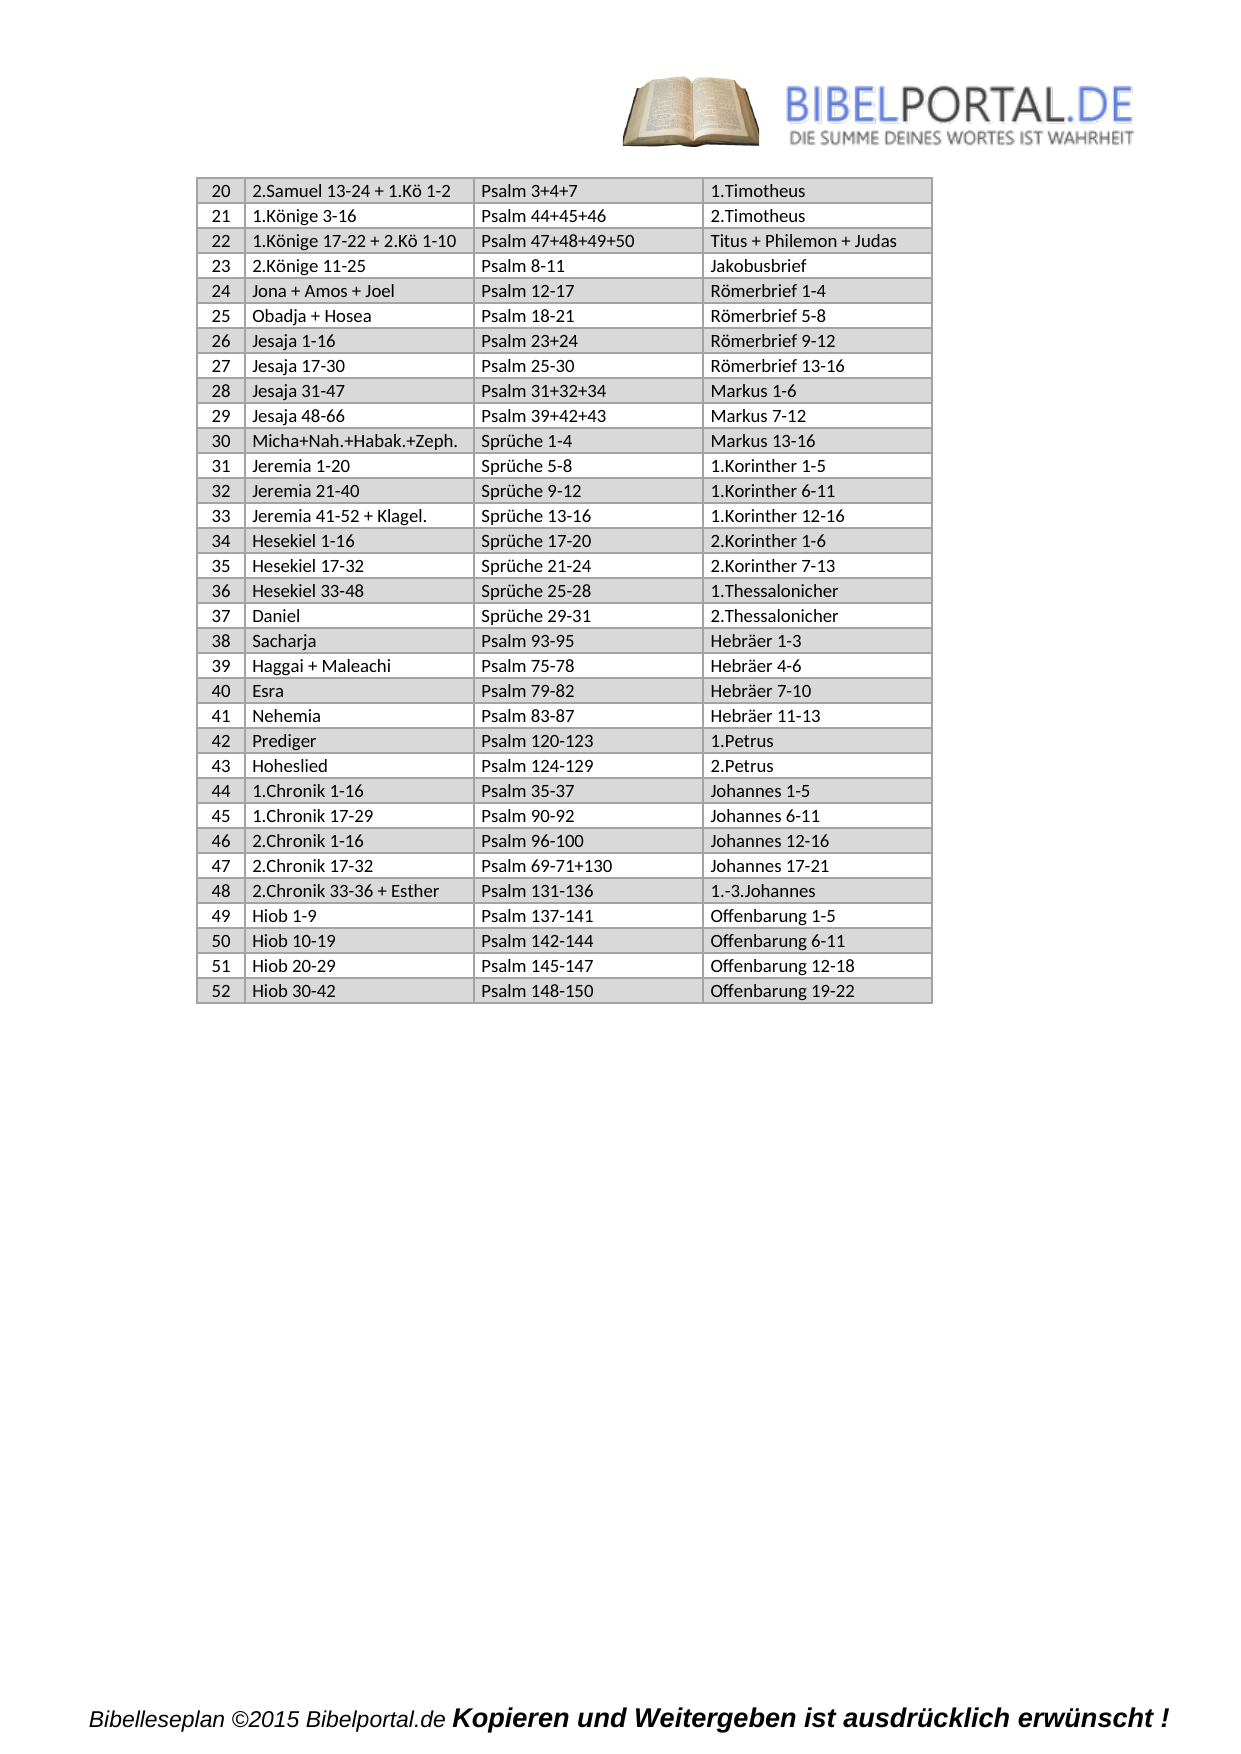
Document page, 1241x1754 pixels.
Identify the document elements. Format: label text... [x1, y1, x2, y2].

table_cell 2.Chronik 17-32 [246, 854, 473, 877]
table_cell Esra [246, 679, 473, 702]
table_cell Hebräer 4-6 [704, 654, 931, 677]
table_cell Hebräer 11-13 [704, 704, 931, 727]
table_cell Jesaja 17-30 [246, 354, 473, 377]
table_cell Sprüche 1-4 [475, 429, 702, 452]
table_cell Sacharja [246, 629, 473, 652]
table_cell Hiob 30-42 [246, 979, 473, 1002]
table_cell 43 [198, 754, 244, 777]
table_cell 1.Thessalonicher [704, 579, 931, 602]
table_cell Psalm 3+4+7 [475, 179, 702, 202]
table_cell 1.Korinther 12-16 [704, 504, 931, 527]
table_cell Psalm 96-100 [475, 829, 702, 852]
table_cell Sprüche 13-16 [475, 504, 702, 527]
table_cell 1.Petrus [704, 729, 931, 752]
table_cell 20 [198, 179, 244, 202]
table_cell 33 [198, 504, 244, 527]
table_cell Hebräer 7-10 [704, 679, 931, 702]
table_cell Titus + Philemon + Judas [704, 229, 931, 252]
table_cell 42 [198, 729, 244, 752]
table_cell Psalm 35-37 [475, 779, 702, 802]
table_cell Psalm 90-92 [475, 804, 702, 827]
table_cell 23 [198, 254, 244, 277]
table_cell Jesaja 31-47 [246, 379, 473, 402]
table_cell Psalm 23+24 [475, 329, 702, 352]
table_cell Psalm 120-123 [475, 729, 702, 752]
table_cell Psalm 131-136 [475, 879, 702, 902]
table_cell Jeremia 21-40 [246, 479, 473, 502]
table_cell 49 [198, 904, 244, 927]
table_cell 25 [198, 304, 244, 327]
table_cell 44 [198, 779, 244, 802]
table_cell Römerbrief 1-4 [704, 279, 931, 302]
table_cell Psalm 148-150 [475, 979, 702, 1002]
table_cell Sprüche 21-24 [475, 554, 702, 577]
table_cell Obadja + Hosea [246, 304, 473, 327]
table_cell 41 [198, 704, 244, 727]
table_cell Psalm 145-147 [475, 954, 702, 977]
picture [776, 79, 1138, 146]
table_cell 30 [198, 429, 244, 452]
table_cell Römerbrief 5-8 [704, 304, 931, 327]
table_cell 2.Chronik 1-16 [246, 829, 473, 852]
table_cell Psalm 93-95 [475, 629, 702, 652]
table_cell Offenbarung 12-18 [704, 954, 931, 977]
table_cell 45 [198, 804, 244, 827]
table_cell Römerbrief 9-12 [704, 329, 931, 352]
table_cell 50 [198, 929, 244, 952]
table_cell 31 [198, 454, 244, 477]
table_cell Hoheslied [246, 754, 473, 777]
table_cell Johannes 17-21 [704, 854, 931, 877]
table_cell Johannes 12-16 [704, 829, 931, 852]
table_cell Offenbarung 19-22 [704, 979, 931, 1002]
table_cell 24 [198, 279, 244, 302]
table_cell Psalm 79-82 [475, 679, 702, 702]
table_cell Markus 7-12 [704, 404, 931, 427]
table_cell Psalm 31+32+34 [475, 379, 702, 402]
table_cell Hiob 1-9 [246, 904, 473, 927]
table_cell 29 [198, 404, 244, 427]
table_cell Psalm 8-11 [475, 254, 702, 277]
table_cell 37 [198, 604, 244, 627]
table_cell 1.Timotheus [704, 179, 931, 202]
table_cell 52 [198, 979, 244, 1002]
table_cell Micha+Nah.+Habak.+Zeph. [246, 429, 473, 452]
table_cell Psalm 18-21 [475, 304, 702, 327]
table_cell 36 [198, 579, 244, 602]
table_cell Jakobusbrief [704, 254, 931, 277]
table_cell Hiob 20-29 [246, 954, 473, 977]
table_cell 1.-3.Johannes [704, 879, 931, 902]
table_cell Markus 13-16 [704, 429, 931, 452]
table_cell Jona + Amos + Joel [246, 279, 473, 302]
table_cell Hiob 10-19 [246, 929, 473, 952]
table_cell Hesekiel 1-16 [246, 529, 473, 552]
table_cell Psalm 137-141 [475, 904, 702, 927]
table_cell Psalm 124-129 [475, 754, 702, 777]
table_cell Psalm 69-71+130 [475, 854, 702, 877]
table_cell Hebräer 1-3 [704, 629, 931, 652]
table_cell Nehemia [246, 704, 473, 727]
table_cell 35 [198, 554, 244, 577]
table_cell Sprüche 25-28 [475, 579, 702, 602]
table_cell 51 [198, 954, 244, 977]
table_cell Markus 1-6 [704, 379, 931, 402]
table_cell Psalm 47+48+49+50 [475, 229, 702, 252]
table_cell 28 [198, 379, 244, 402]
table_cell 2.Timotheus [704, 204, 931, 227]
table_cell Johannes 6-11 [704, 804, 931, 827]
table_cell Sprüche 9-12 [475, 479, 702, 502]
table_cell 22 [198, 229, 244, 252]
table_cell 1.Könige 3-16 [246, 204, 473, 227]
table_cell 2.Korinther 1-6 [704, 529, 931, 552]
table_cell 34 [198, 529, 244, 552]
table_cell Prediger [246, 729, 473, 752]
table_cell Psalm 25-30 [475, 354, 702, 377]
table_cell Psalm 44+45+46 [475, 204, 702, 227]
table_cell Sprüche 5-8 [475, 454, 702, 477]
table_cell 1.Korinther 6-11 [704, 479, 931, 502]
table_cell Offenbarung 1-5 [704, 904, 931, 927]
table_cell Psalm 142-144 [475, 929, 702, 952]
table_cell 48 [198, 879, 244, 902]
table_cell Jeremia 41-52 + Klagel. [246, 504, 473, 527]
table_cell 2.Samuel 13-24 + 1.Kö 1-2 [246, 179, 473, 202]
table_cell Sprüche 29-31 [475, 604, 702, 627]
table_cell Jesaja 1-16 [246, 329, 473, 352]
table_cell 32 [198, 479, 244, 502]
table_cell Hesekiel 33-48 [246, 579, 473, 602]
table_cell 46 [198, 829, 244, 852]
table_cell 26 [198, 329, 244, 352]
table_cell Offenbarung 6-11 [704, 929, 931, 952]
table_cell 1.Korinther 1-5 [704, 454, 931, 477]
table_cell Hesekiel 17-32 [246, 554, 473, 577]
table_cell 27 [198, 354, 244, 377]
table_cell Sprüche 17-20 [475, 529, 702, 552]
table_cell 39 [198, 654, 244, 677]
picture [621, 76, 759, 146]
table_cell Haggai + Maleachi [246, 654, 473, 677]
table_cell 2.Chronik 33-36 + Esther [246, 879, 473, 902]
table_cell 38 [198, 629, 244, 652]
table_cell 1.Chronik 1-16 [246, 779, 473, 802]
table_cell Römerbrief 13-16 [704, 354, 931, 377]
table_cell Psalm 12-17 [475, 279, 702, 302]
table_cell Daniel [246, 604, 473, 627]
table_cell Jeremia 1-20 [246, 454, 473, 477]
table_cell Jesaja 48-66 [246, 404, 473, 427]
table_cell 1.Chronik 17-29 [246, 804, 473, 827]
table_cell 1.Könige 17-22 + 2.Kö 1-10 [246, 229, 473, 252]
table_cell 2.Korinther 7-13 [704, 554, 931, 577]
table_cell Psalm 75-78 [475, 654, 702, 677]
table_cell Psalm 39+42+43 [475, 404, 702, 427]
table_cell 21 [198, 204, 244, 227]
table_cell 2.Petrus [704, 754, 931, 777]
table_cell Psalm 83-87 [475, 704, 702, 727]
table_cell 2.Thessalonicher [704, 604, 931, 627]
table_cell 2.Könige 11-25 [246, 254, 473, 277]
table_cell 40 [198, 679, 244, 702]
table_cell Johannes 1-5 [704, 779, 931, 802]
table_cell 47 [198, 854, 244, 877]
